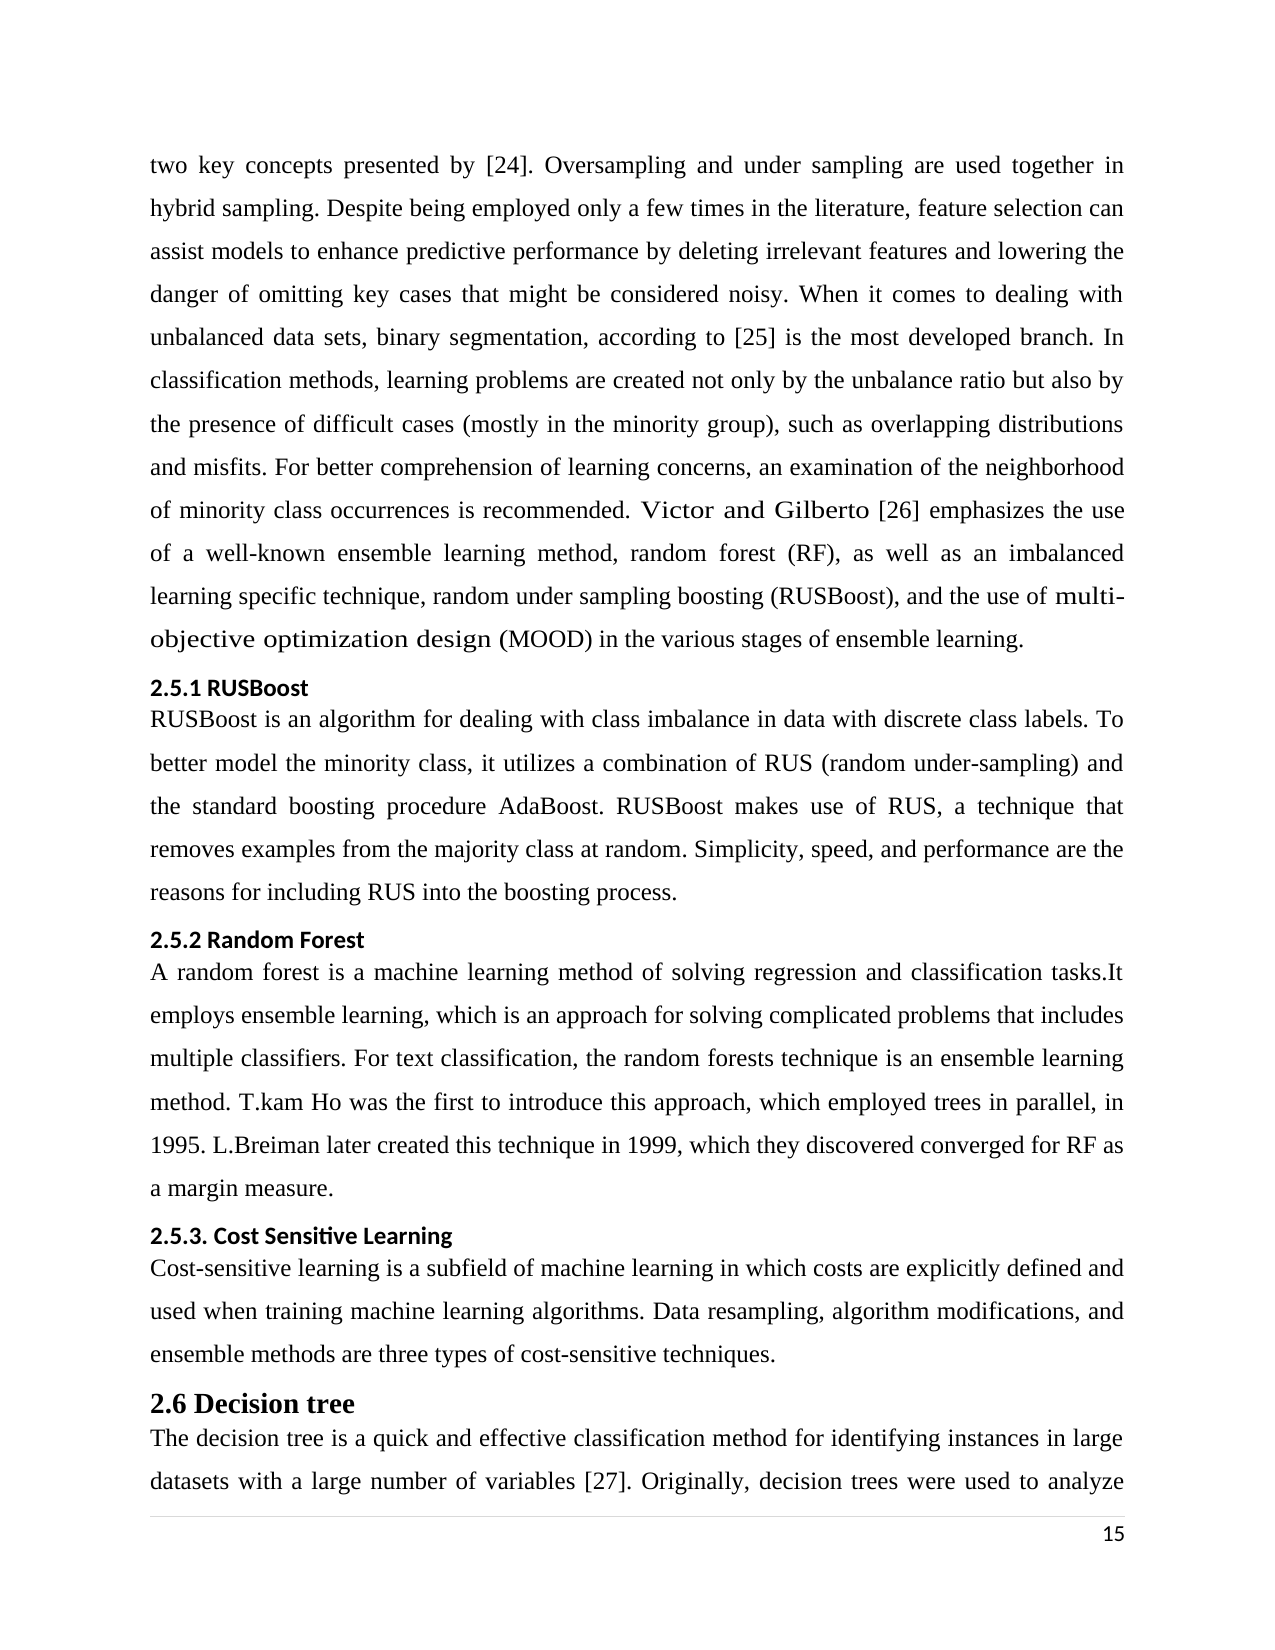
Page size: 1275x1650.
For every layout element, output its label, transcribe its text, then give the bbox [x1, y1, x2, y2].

text Cost-sensitive learning is a subfield of machine learning in which costs are explicitly defined and used when training machine learning algorithms. Data resampling, algorithm modifications, and ensemble methods are three types of cost-sensitive techniques. [150, 1253, 1125, 1368]
subtitle 2.5.3. Cost Sensitive Learning [150, 1220, 1125, 1251]
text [150, 1423, 1125, 1495]
subtitle 2.5.1 RUSBoost [150, 672, 1125, 702]
text RUSBoost is an algorithm for dealing with class imbalance in data with discrete class labels. To better model the minority class, it utilizes a combination of RUS (random under-sampling) and the standard boosting procedure AdaBoost. RUSBoost makes use of RUS, a technique that removes examples from the majority class at random. Simplicity, speed, and performance are the reasons for including RUS into the boosting process. [150, 704, 1125, 906]
text A random forest is a machine learning method of solving regression and classification tasks.It employs ensemble learning, which is an approach for solving complicated problems that includes multiple classifiers. For text classification, the random forests technique is an ensemble learning method. T.kam Ho was the first to introduce this approach, which employed trees in parallel, in 1995. L.Breiman later created this technique in 1999, which they discovered converged for RF as a margin measure. [150, 957, 1125, 1202]
subtitle 2.6 Decision tree [150, 1387, 1125, 1420]
subtitle 2.5.2 Random Forest [150, 924, 1125, 955]
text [150, 150, 1125, 653]
